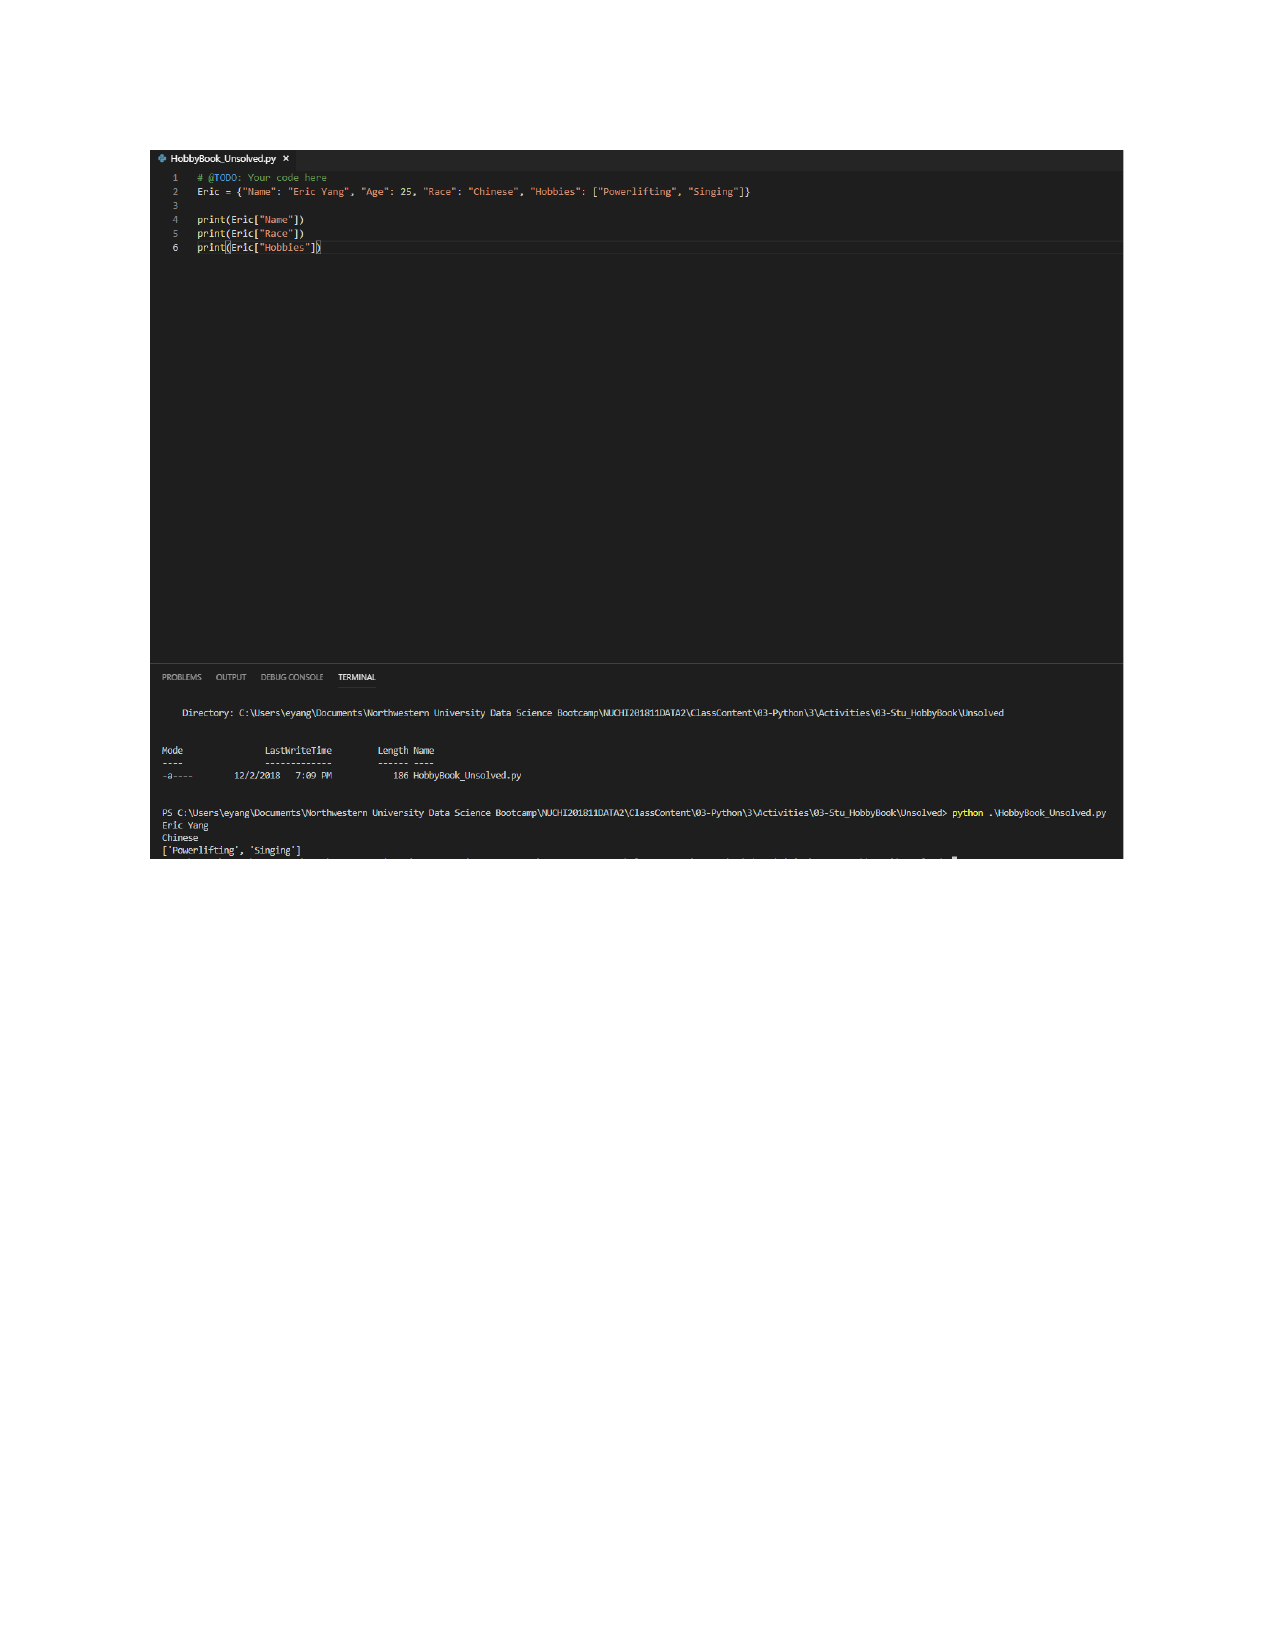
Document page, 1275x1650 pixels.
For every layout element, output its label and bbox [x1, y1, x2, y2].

picture [150, 150, 1124, 859]
